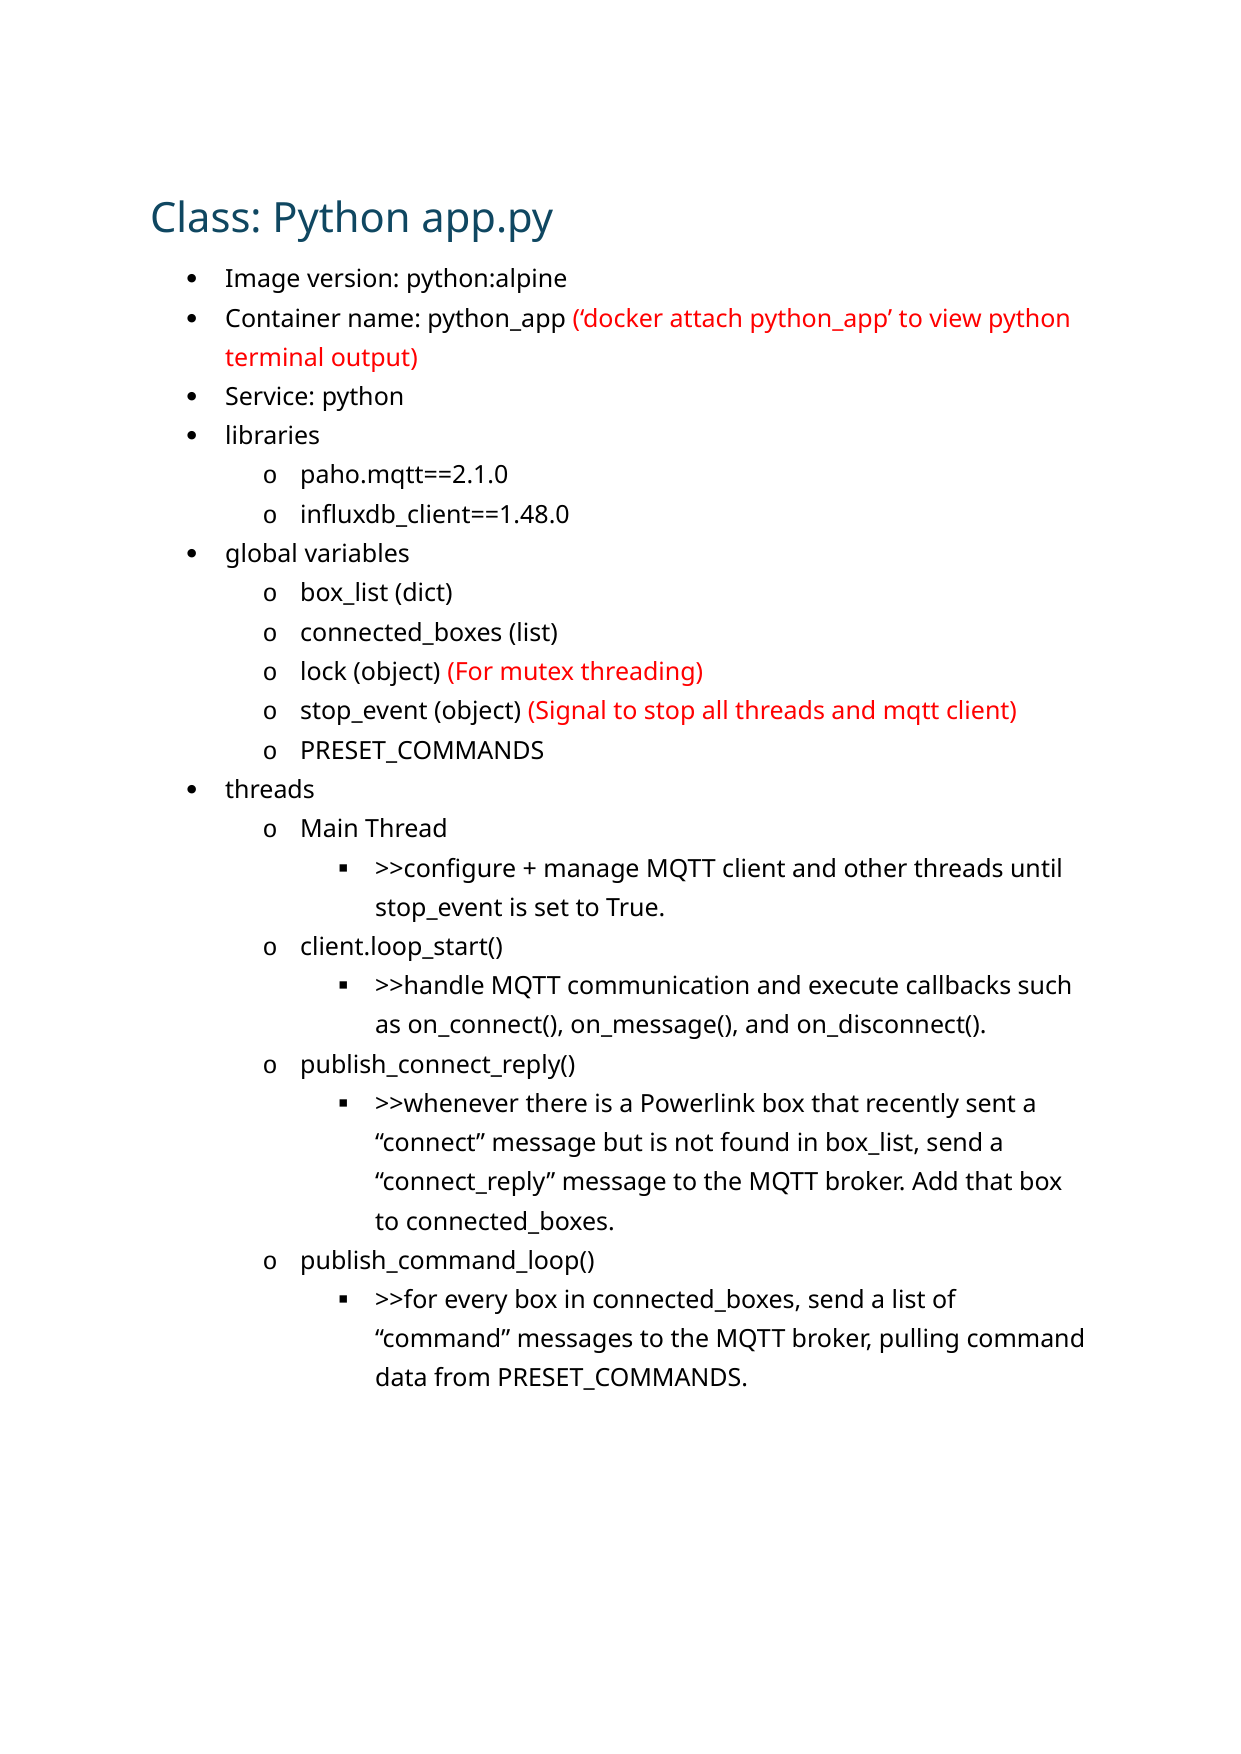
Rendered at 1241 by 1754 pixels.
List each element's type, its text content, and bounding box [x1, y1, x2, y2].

list box_list (dict) [262, 575, 1090, 609]
list publish_command_loop() [262, 1242, 1090, 1277]
list publish_connect_reply() [262, 1046, 1090, 1081]
list libraries [187, 418, 1090, 452]
list >>whenever there is a Powerlink box that recently sent a “connect” message but is not found in box_list, send a “connect_reply” message to the MQTT broker. Add that box to connected_boxes. [337, 1086, 1090, 1237]
list client.loop_start() [262, 928, 1090, 963]
list >>handle MQTT communication and execute callbacks such as on_connect(), on_message(), and on_disconnect(). [337, 968, 1090, 1041]
list Image version: python:alpine [187, 261, 1090, 295]
list stop_event (object) (Signal to stop all threads and mqtt client) [262, 693, 1090, 727]
list influxdb_client==1.48.0 [262, 496, 1090, 531]
list Main Thread [262, 811, 1090, 845]
list lock (object) (For mutex threading) [262, 653, 1090, 688]
list connected_boxes (list) [262, 614, 1090, 648]
list Service: python [187, 378, 1090, 413]
list >>configure + manage MQTT client and other threads until stop_event is set to True. [337, 850, 1090, 923]
list Container name: python_app (‘docker attach python_app’ to view python terminal output) [187, 300, 1090, 373]
list PRESET_COMMANDS [262, 732, 1090, 767]
list global variables [187, 536, 1090, 570]
list threads [187, 772, 1090, 806]
subtitle Class: Python app.py [150, 187, 1090, 244]
list paho.mqtt==2.1.0 [262, 457, 1090, 491]
list >>for every box in connected_boxes, send a list of “command” messages to the MQTT broker, pulling command data from PRESET_COMMANDS. [337, 1282, 1090, 1394]
